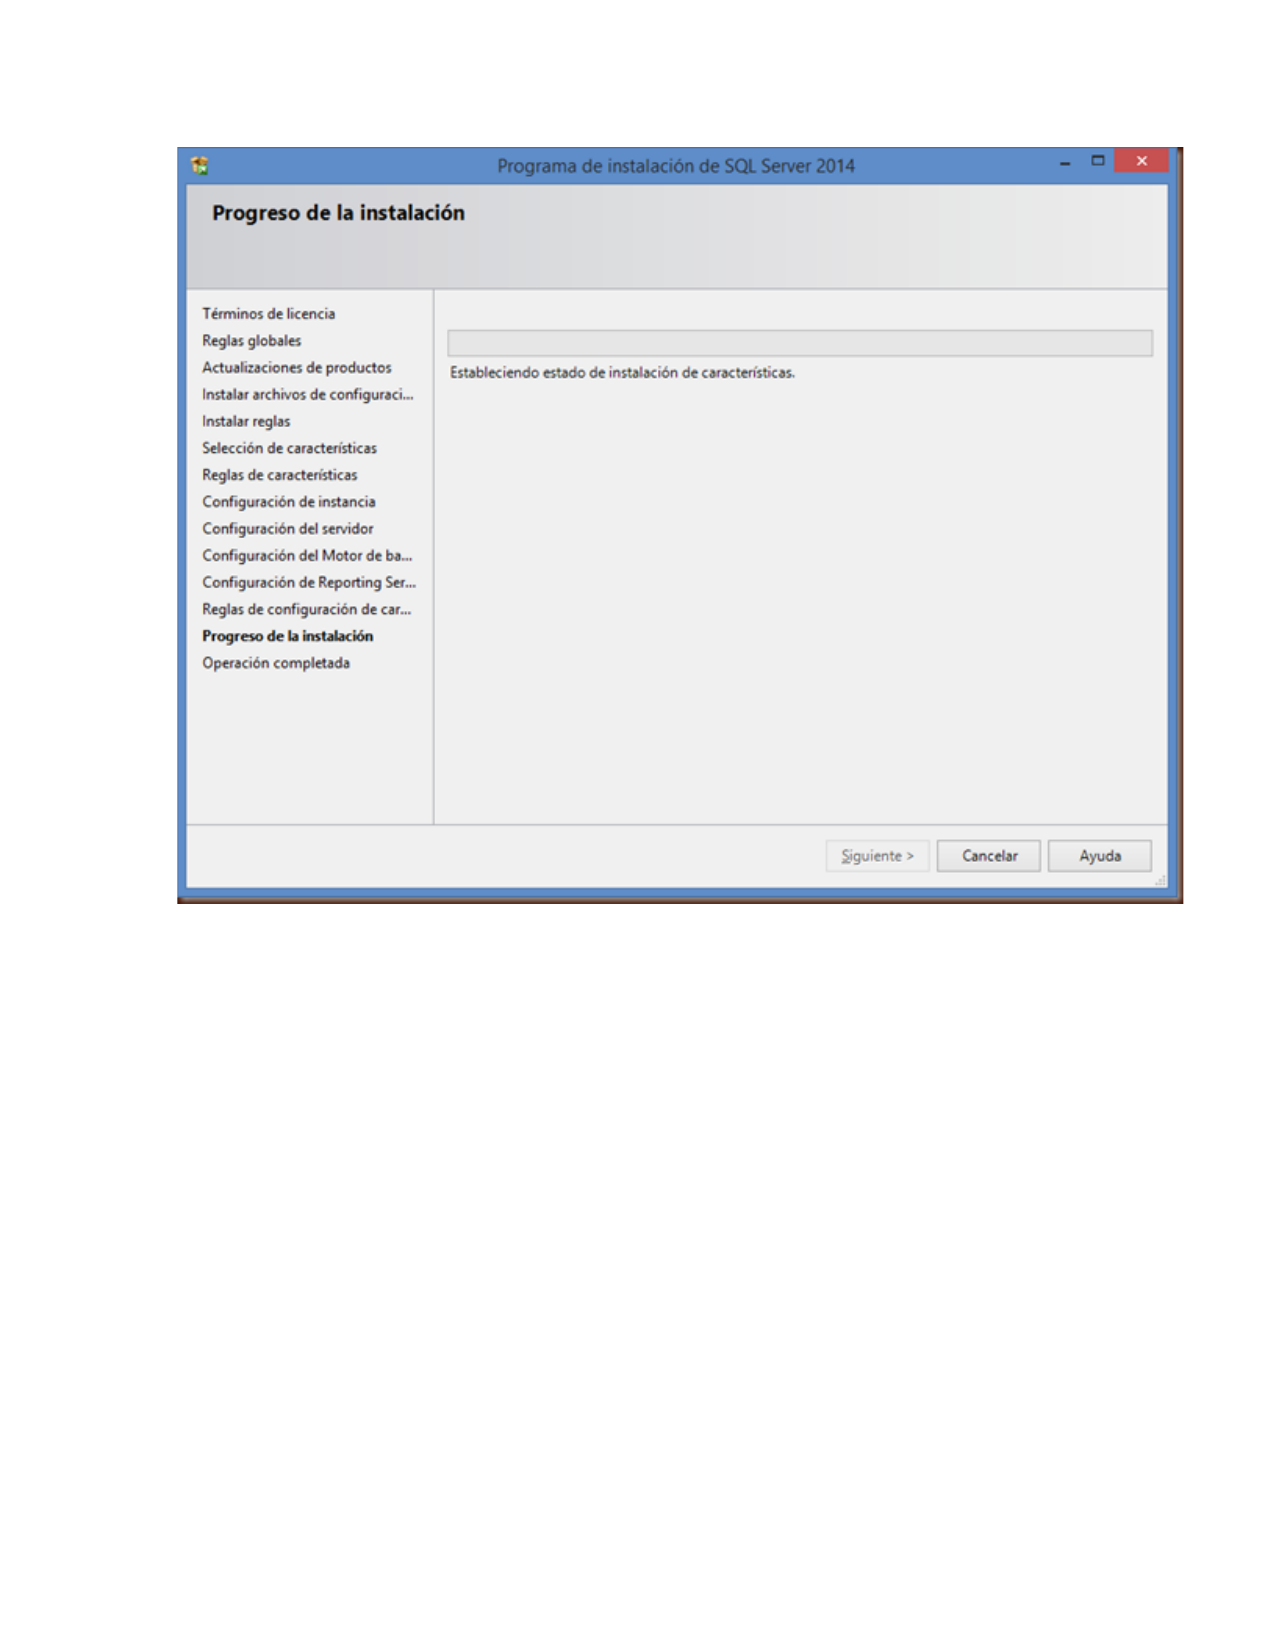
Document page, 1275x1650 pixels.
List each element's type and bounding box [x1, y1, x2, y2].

picture [177, 147, 1184, 904]
